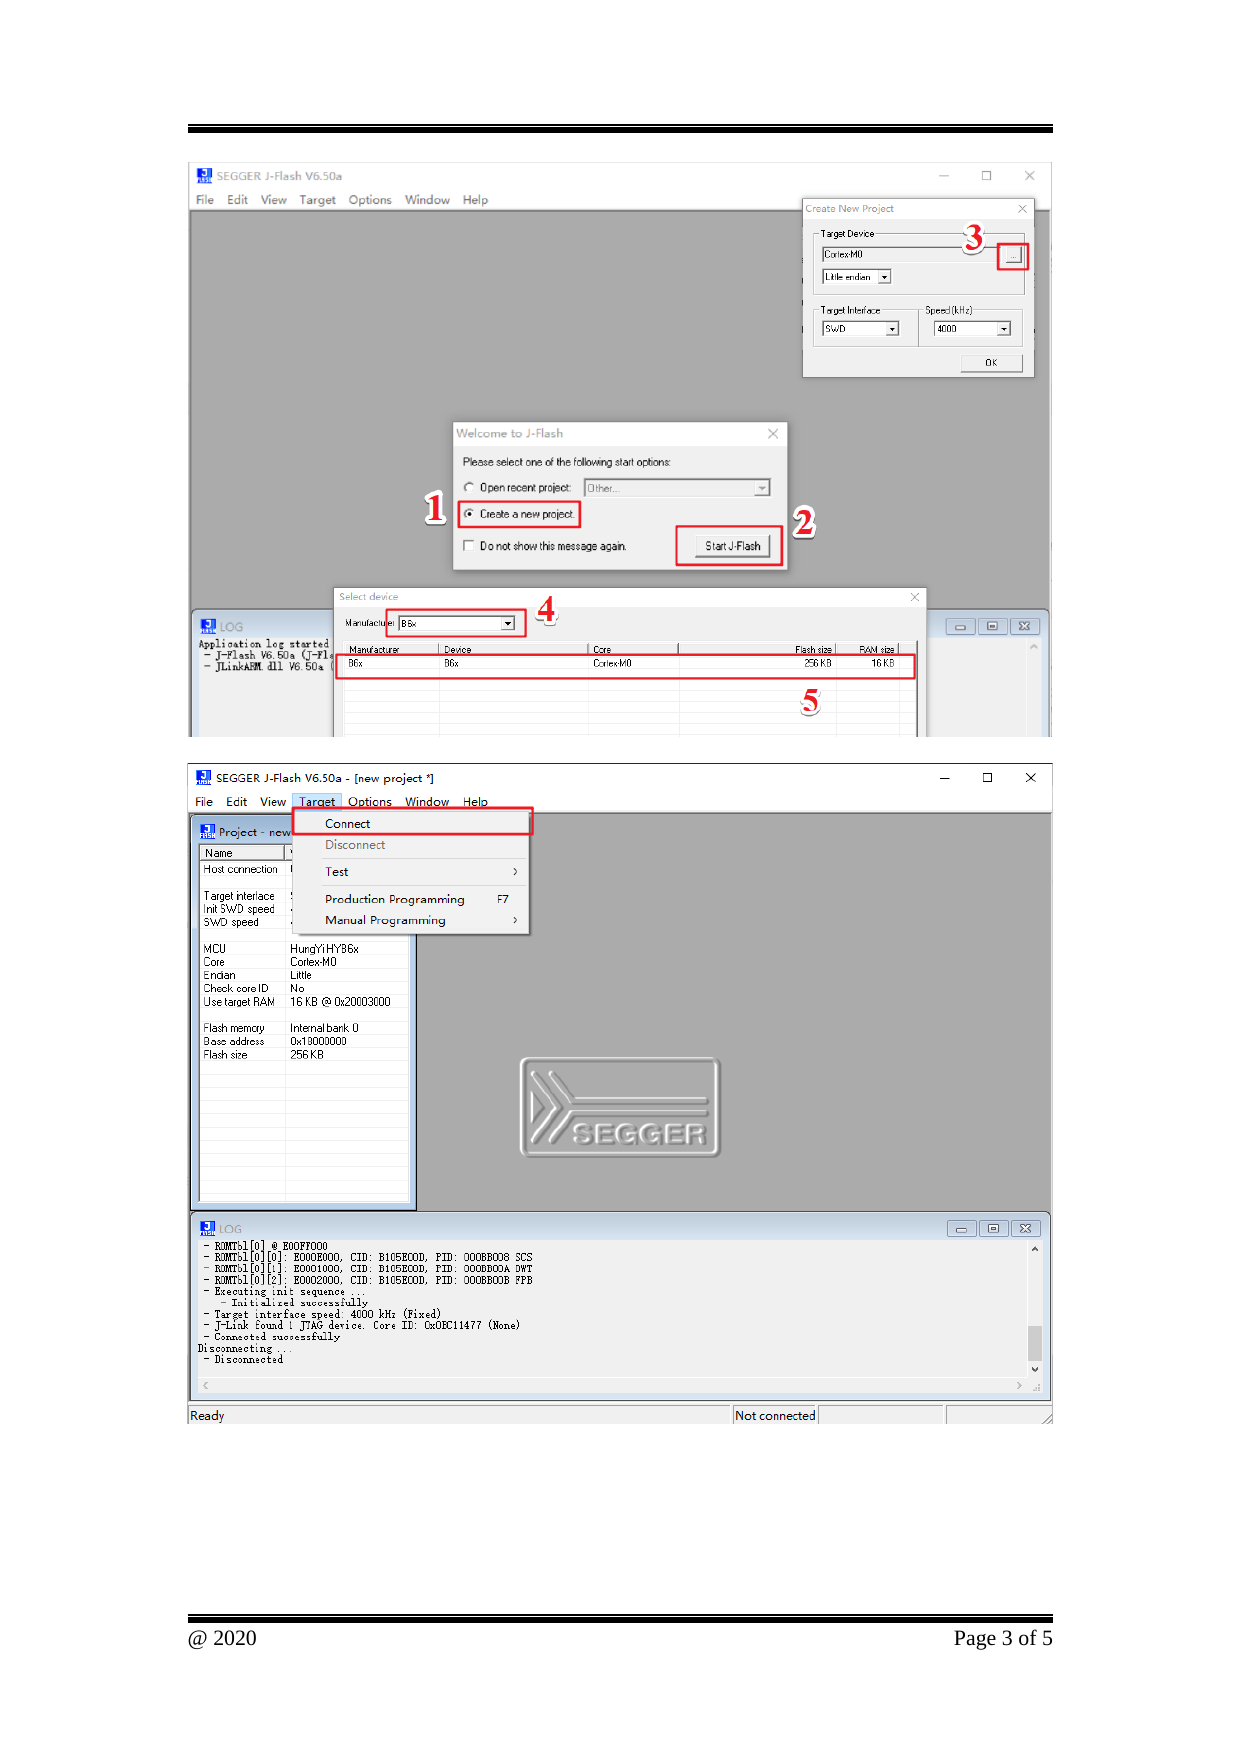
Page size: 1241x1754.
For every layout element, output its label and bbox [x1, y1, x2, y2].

picture [187, 763, 1053, 1424]
picture [188, 162, 1052, 737]
